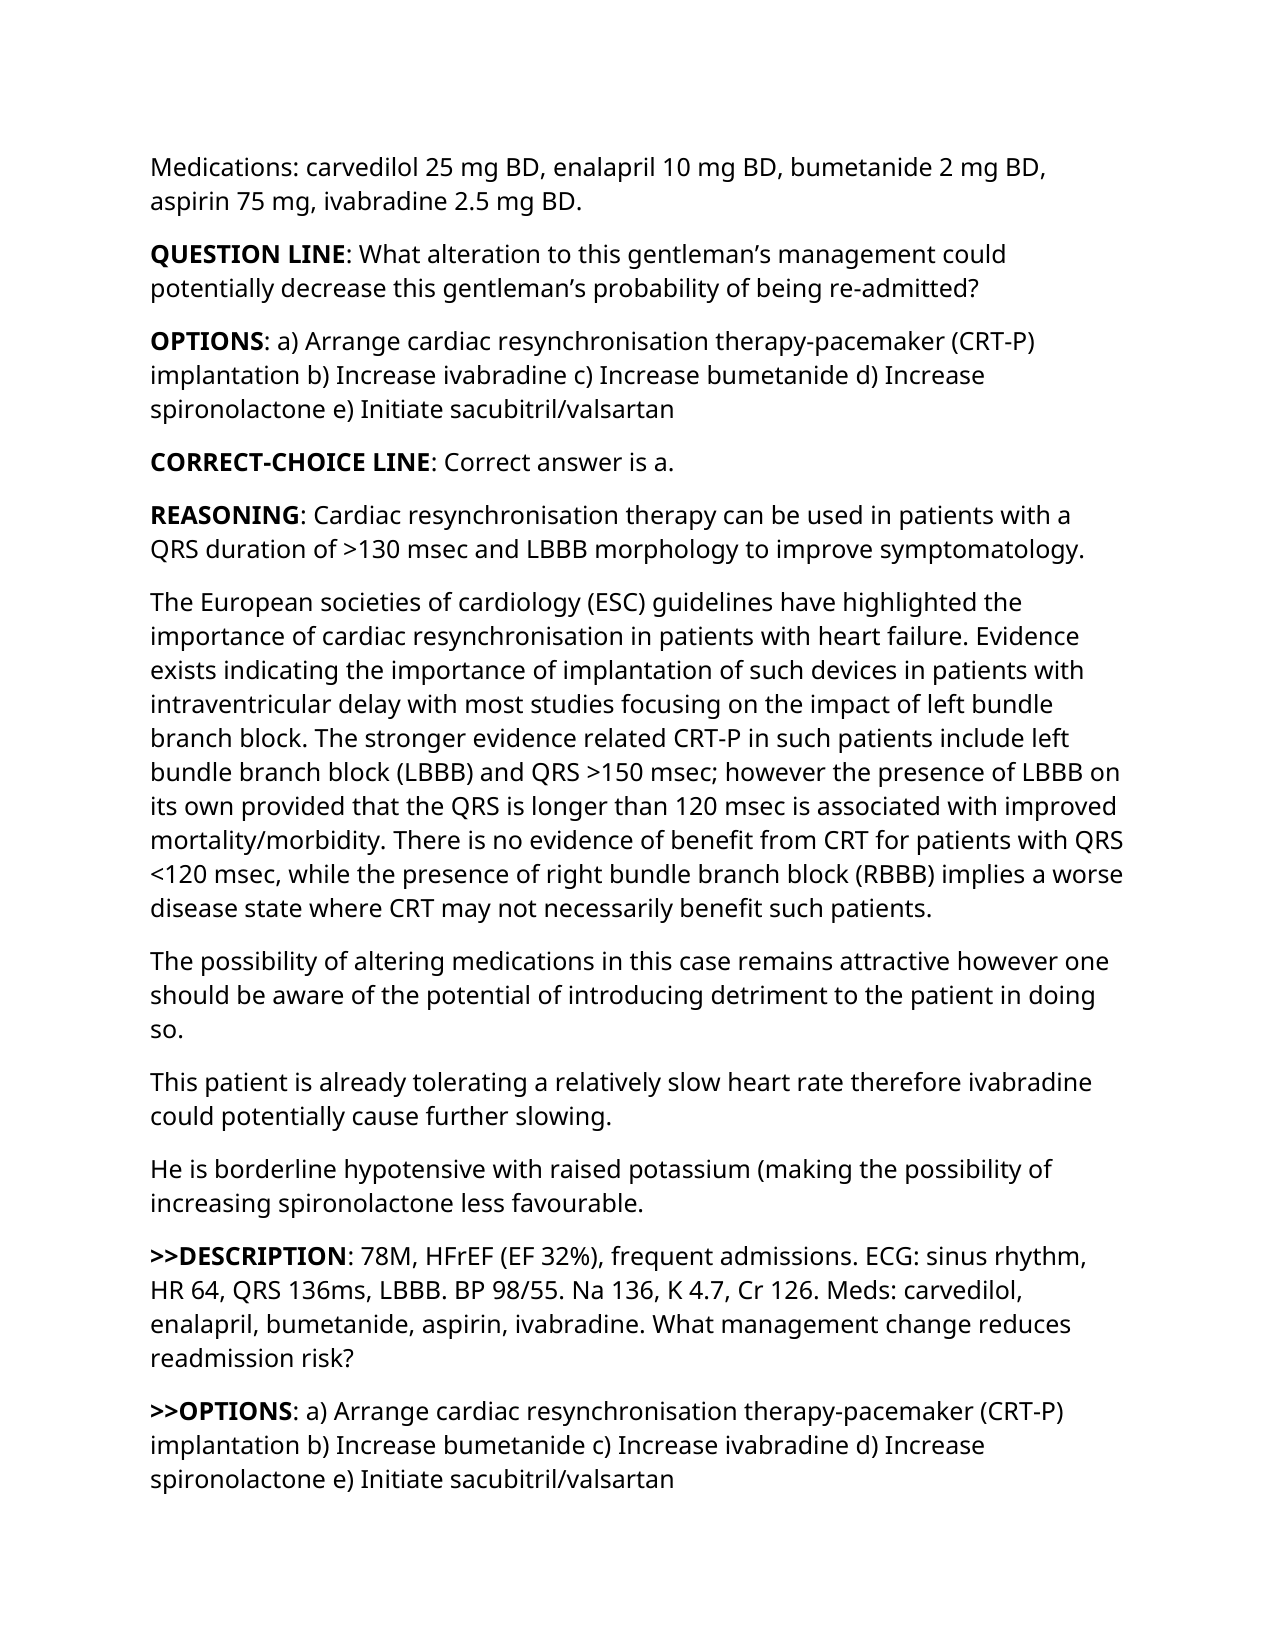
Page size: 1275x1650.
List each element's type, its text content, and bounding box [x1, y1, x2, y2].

text The European societies of cardiology (ESC) guidelines have highlighted the importance of cardiac resynchronisation in patients with heart failure. Evidence exists indicating the importance of implantation of such devices in patients with intraventricular delay with most studies focusing on the impact of left bundle branch block. The stronger evidence related CRT-P in such patients include left bundle branch block (LBBB) and QRS >150 msec; however the presence of LBBB on its own provided that the QRS is longer than 120 msec is associated with improved mortality/morbidity. There is no evidence of benefit from CRT for patients with QRS <120 msec, while the presence of right bundle branch block (RBBB) implies a worse disease state where CRT may not necessarily benefit such patients. [150, 584, 1125, 925]
text He is borderline hypotensive with raised potassium (making the possibility of increasing spironolactone less favourable. [150, 1152, 1125, 1220]
text >>DESCRIPTION: 78M, HFrEF (EF 32%), frequent admissions. ECG: sinus rhythm, HR 64, QRS 136ms, LBBB. BP 98/55. Na 136, K 4.7, Cr 126. Meds: carvedilol, enalapril, bumetanide, aspirin, ivabradine. What management change reduces readmission risk? [150, 1238, 1125, 1375]
text REASONING: Cardiac resynchronisation therapy can be used in patients with a QRS duration of >130 msec and LBBB morphology to improve symptomatology. [150, 497, 1125, 566]
text This patient is already tolerating a relatively slow heart rate therefore ivabradine could potentially cause further slowing. [150, 1065, 1125, 1133]
text CORRECT-CHOICE LINE: Correct answer is a. [150, 445, 1125, 479]
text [150, 150, 1125, 218]
text The possibility of altering medications in this case remains attractive however one should be aware of the potential of introducing detriment to the patient in doing so. [150, 944, 1125, 1046]
text QUESTION LINE: What alteration to this gentleman’s management could potentially decrease this gentleman’s probability of being re-admitted? [150, 237, 1125, 305]
text OPTIONS: a) Arrange cardiac resynchronisation therapy-pacemaker (CRT-P) implantation b) Increase ivabradine c) Increase bumetanide d) Increase spironolactone e) Initiate sacubitril/valsartan [150, 324, 1125, 426]
text >>OPTIONS: a) Arrange cardiac resynchronisation therapy-pacemaker (CRT-P) implantation b) Increase bumetanide c) Increase ivabradine d) Increase spironolactone e) Initiate sacubitril/valsartan [150, 1393, 1125, 1496]
